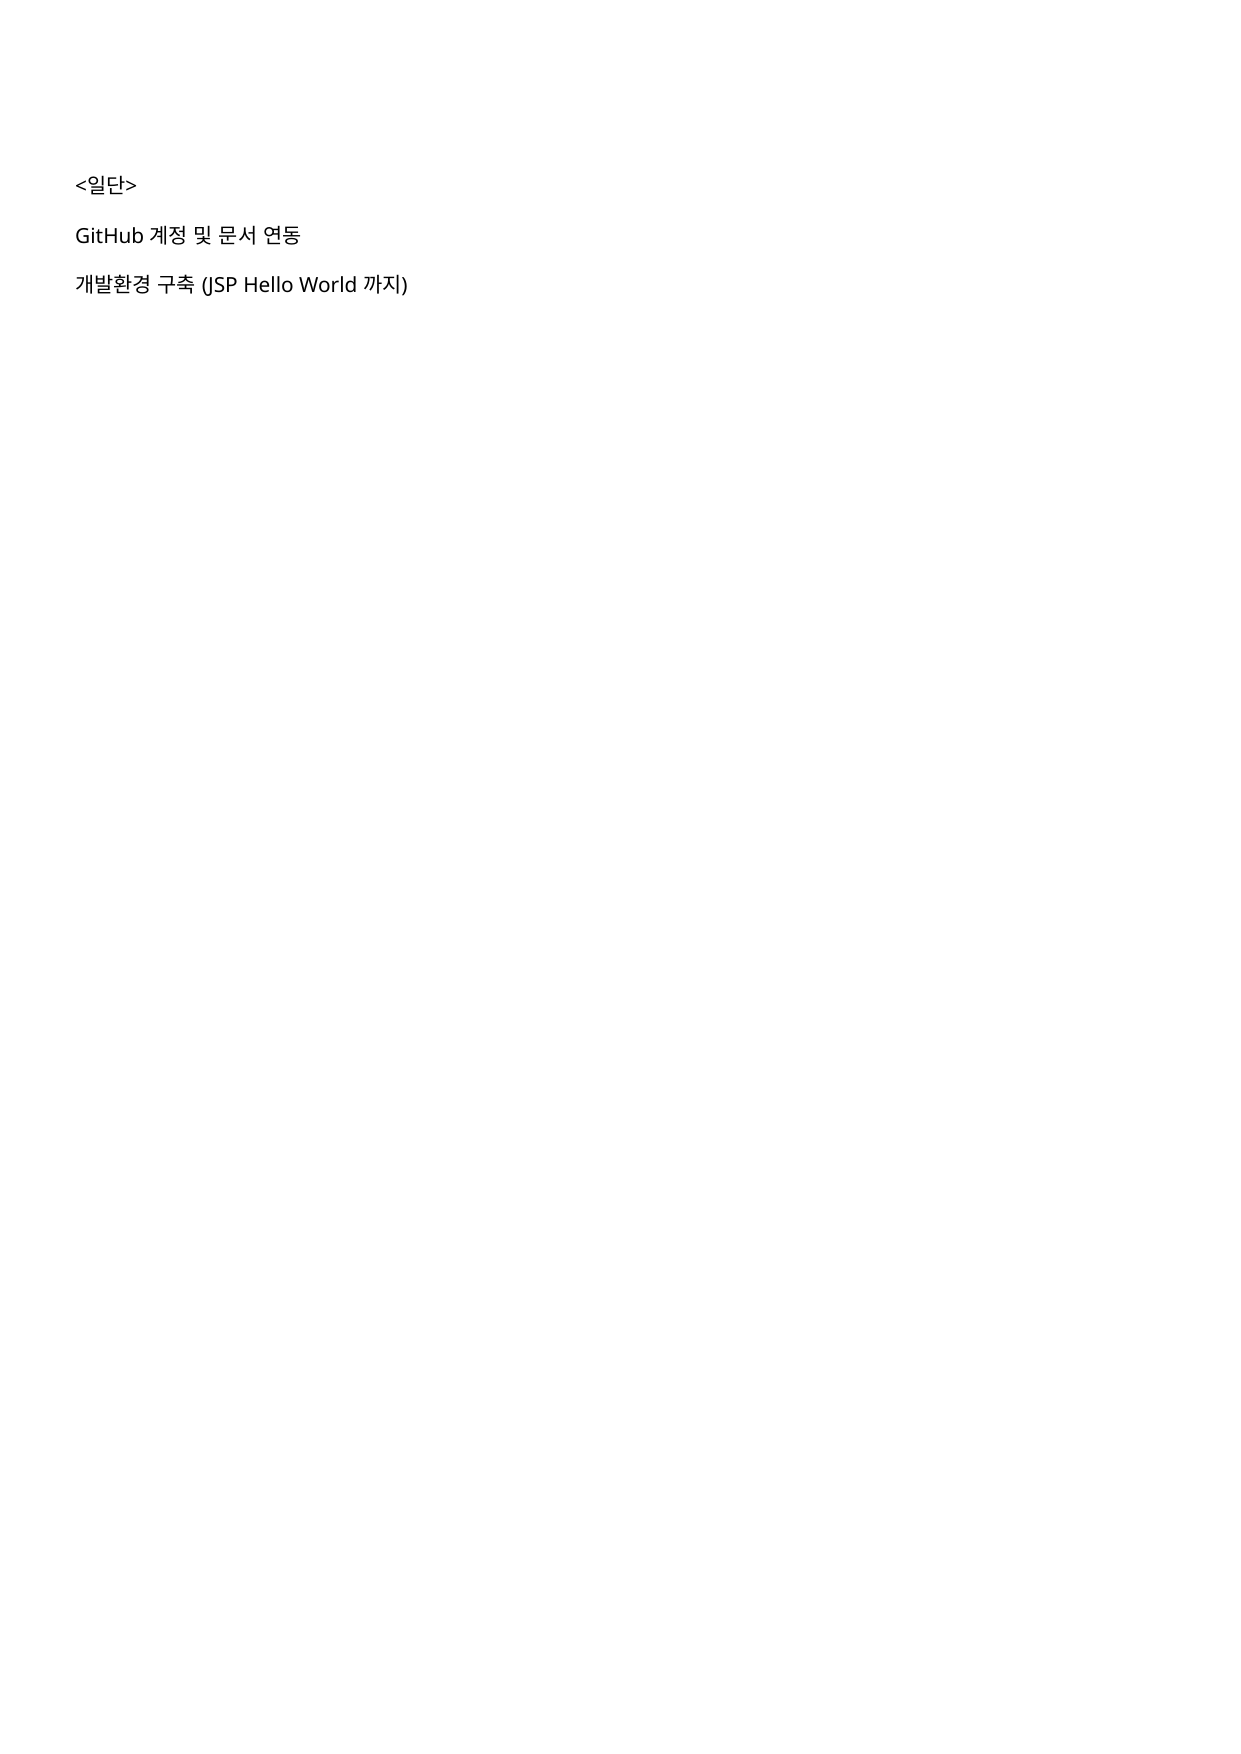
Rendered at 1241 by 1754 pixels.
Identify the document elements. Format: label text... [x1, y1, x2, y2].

text 개발환경 구축 (JSP Hello World 까지) [75, 268, 1165, 299]
text <일단> [75, 169, 1165, 200]
text GitHub 계정 및 문서 연동 [75, 219, 1165, 249]
